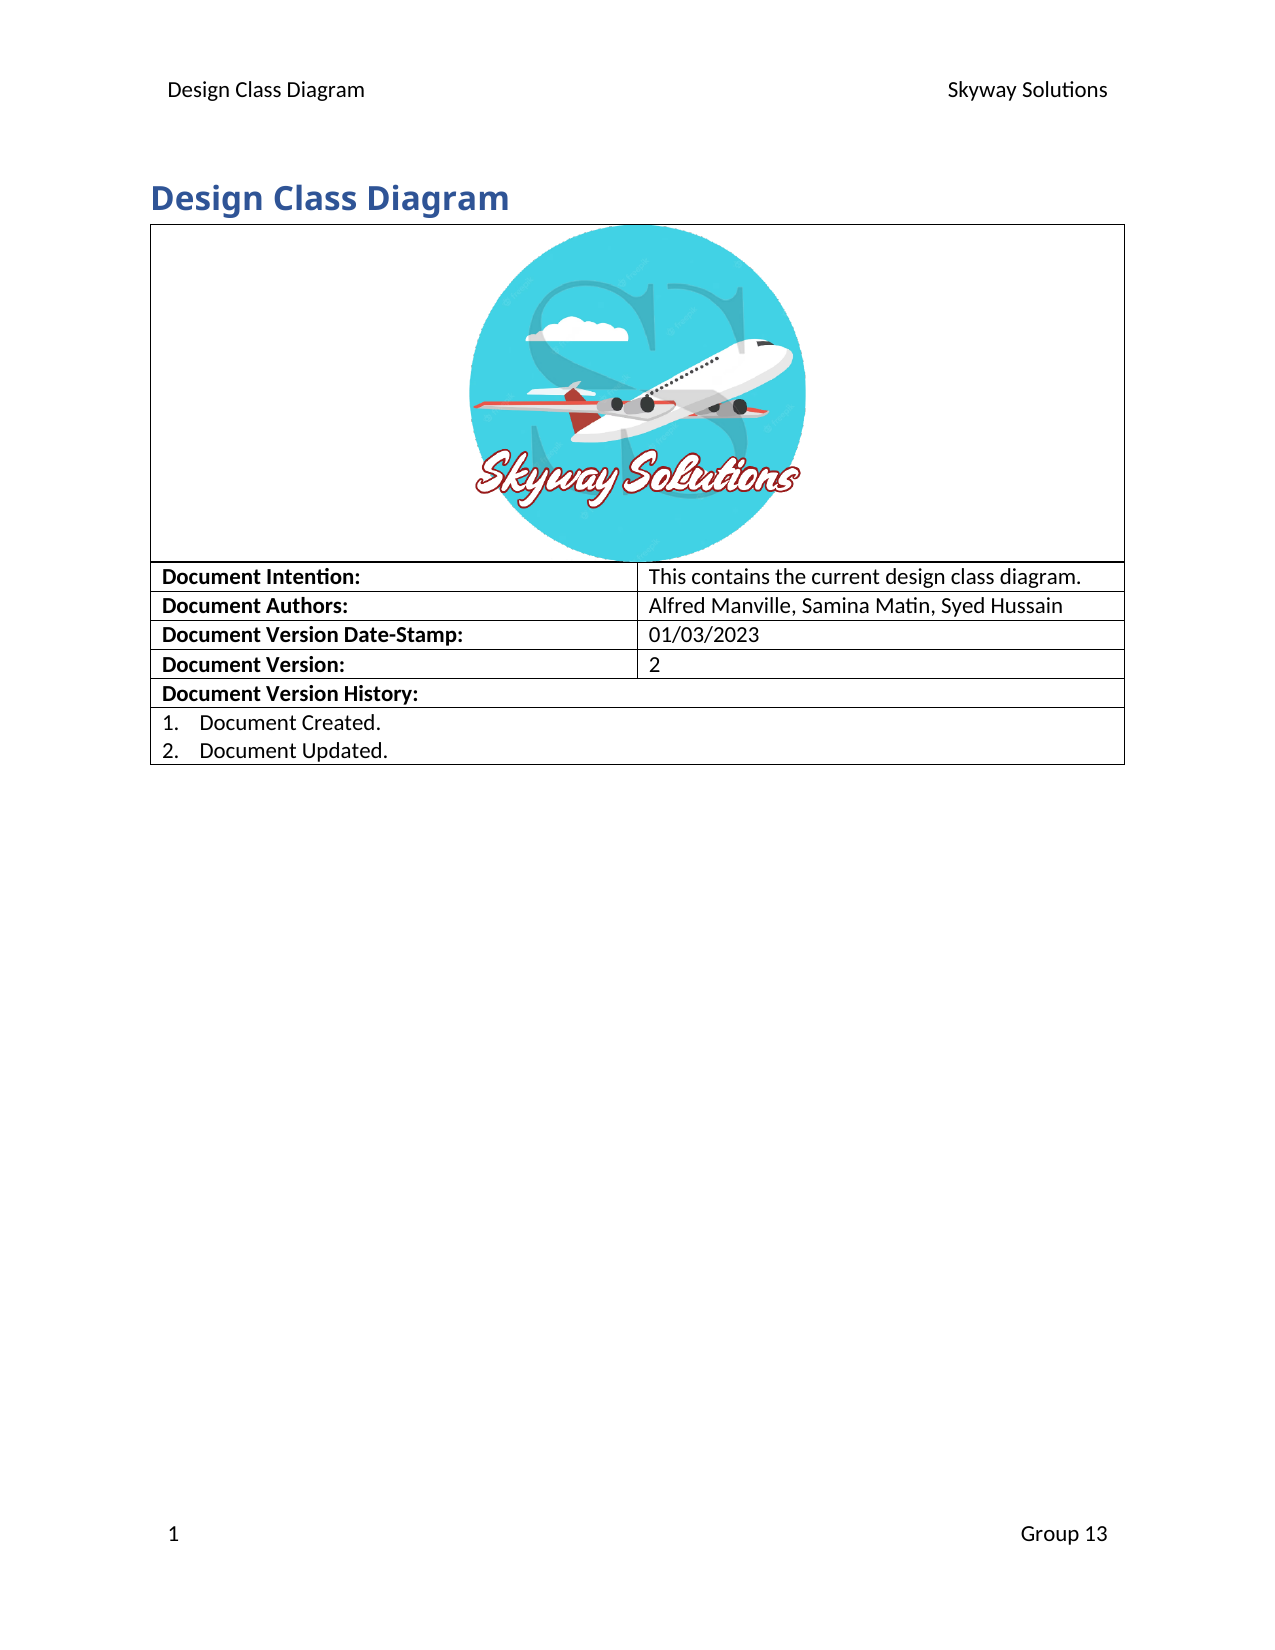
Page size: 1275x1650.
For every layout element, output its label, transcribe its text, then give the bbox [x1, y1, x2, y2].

table_cell Document Created. Document Updated. [151, 708, 1124, 764]
table_cell Document Version History: [151, 679, 1124, 707]
table_cell Document Authors: [151, 592, 637, 619]
table_cell Alfred Manville, Samina Matin, Syed Hussain [638, 592, 1124, 619]
table_cell 01/03/2023 [638, 621, 1124, 649]
table_cell Document Version Date-Stamp: [151, 621, 637, 649]
table_cell 2 [638, 650, 1124, 678]
table_cell Document Version: [151, 650, 637, 678]
table_cell This contains the current design class diagram. [638, 563, 1124, 591]
subtitle Design Class Diagram [150, 175, 1125, 220]
picture [469, 225, 806, 562]
table_cell Document Intention: [151, 563, 637, 591]
table_header [806, 225, 1124, 561]
table_header [151, 225, 469, 561]
